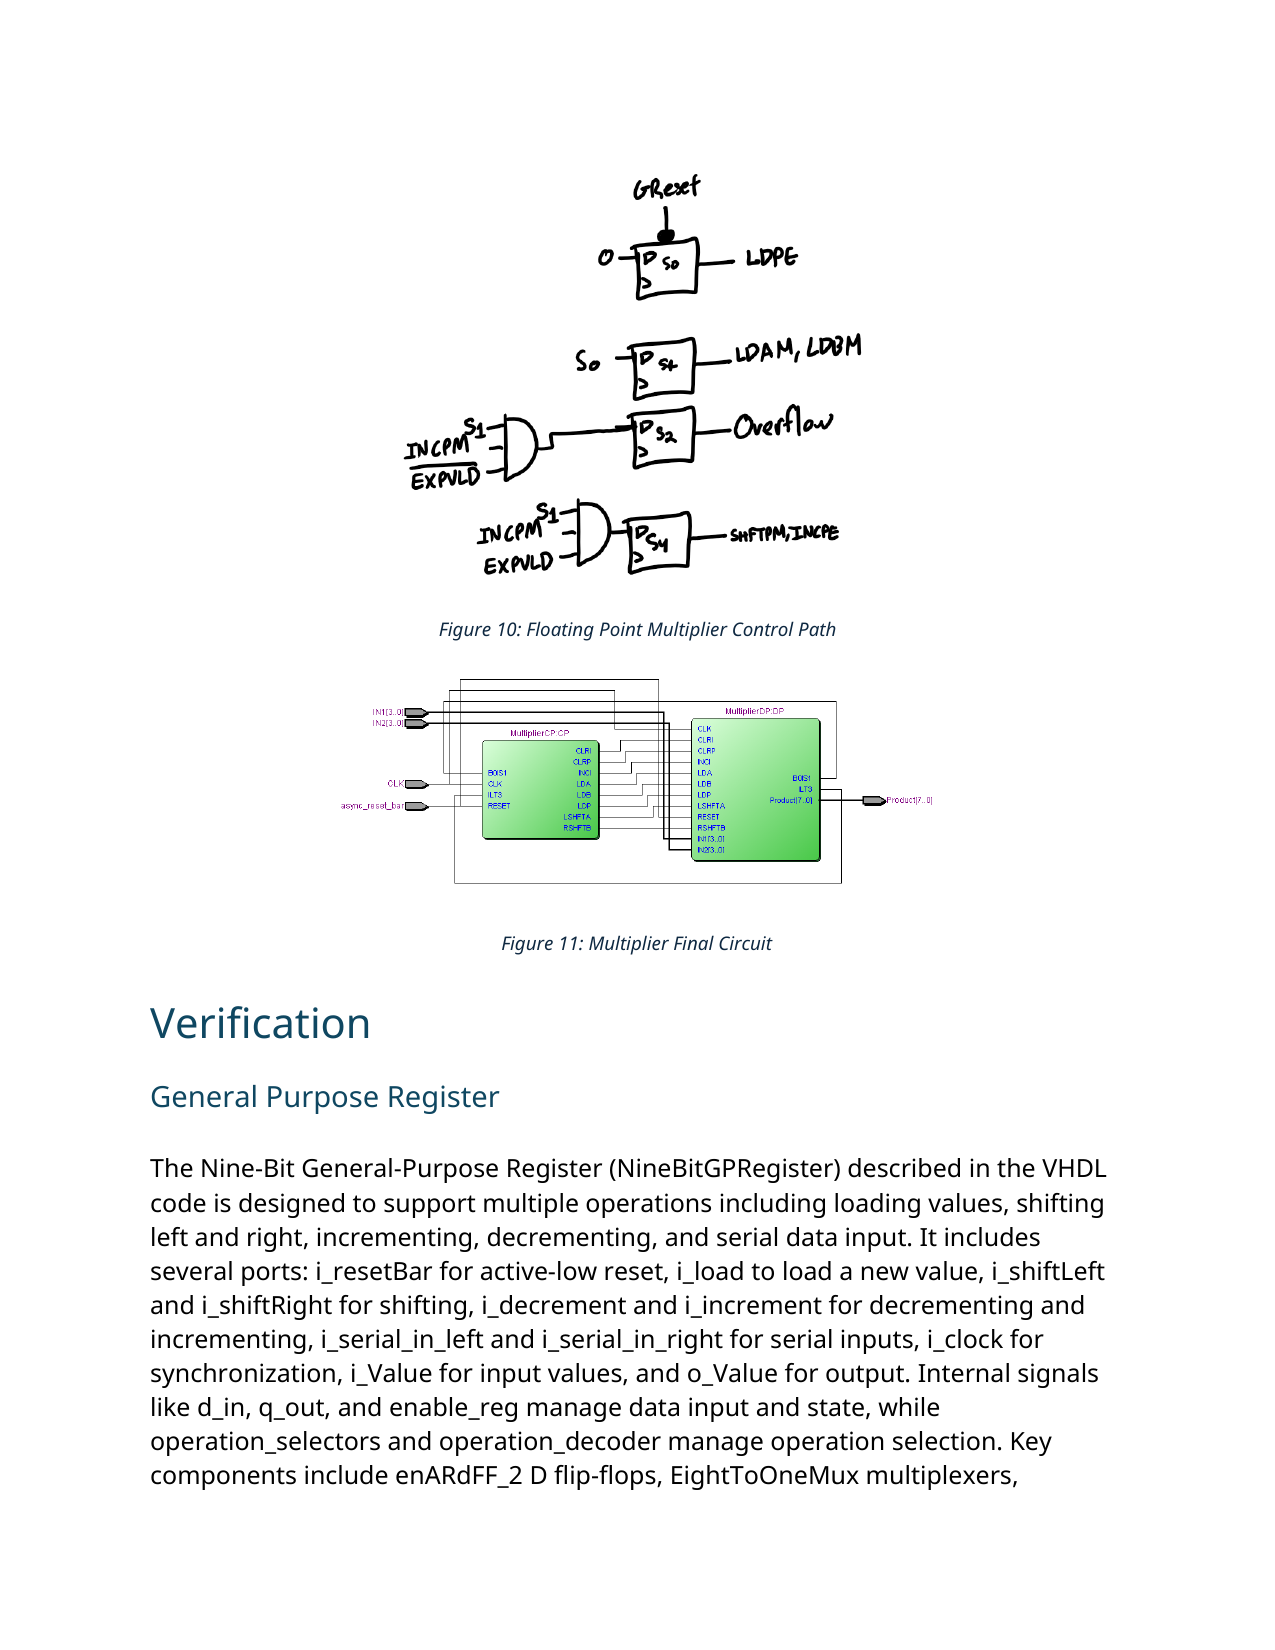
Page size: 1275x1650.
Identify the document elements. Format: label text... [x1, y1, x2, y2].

text Figure 11: Multiplier Final Circuit [150, 931, 1125, 956]
picture [387, 150, 888, 595]
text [150, 1151, 1125, 1492]
subtitle Verification [150, 993, 1125, 1050]
picture [311, 642, 964, 910]
subtitle General Purpose Register [150, 1076, 1125, 1116]
